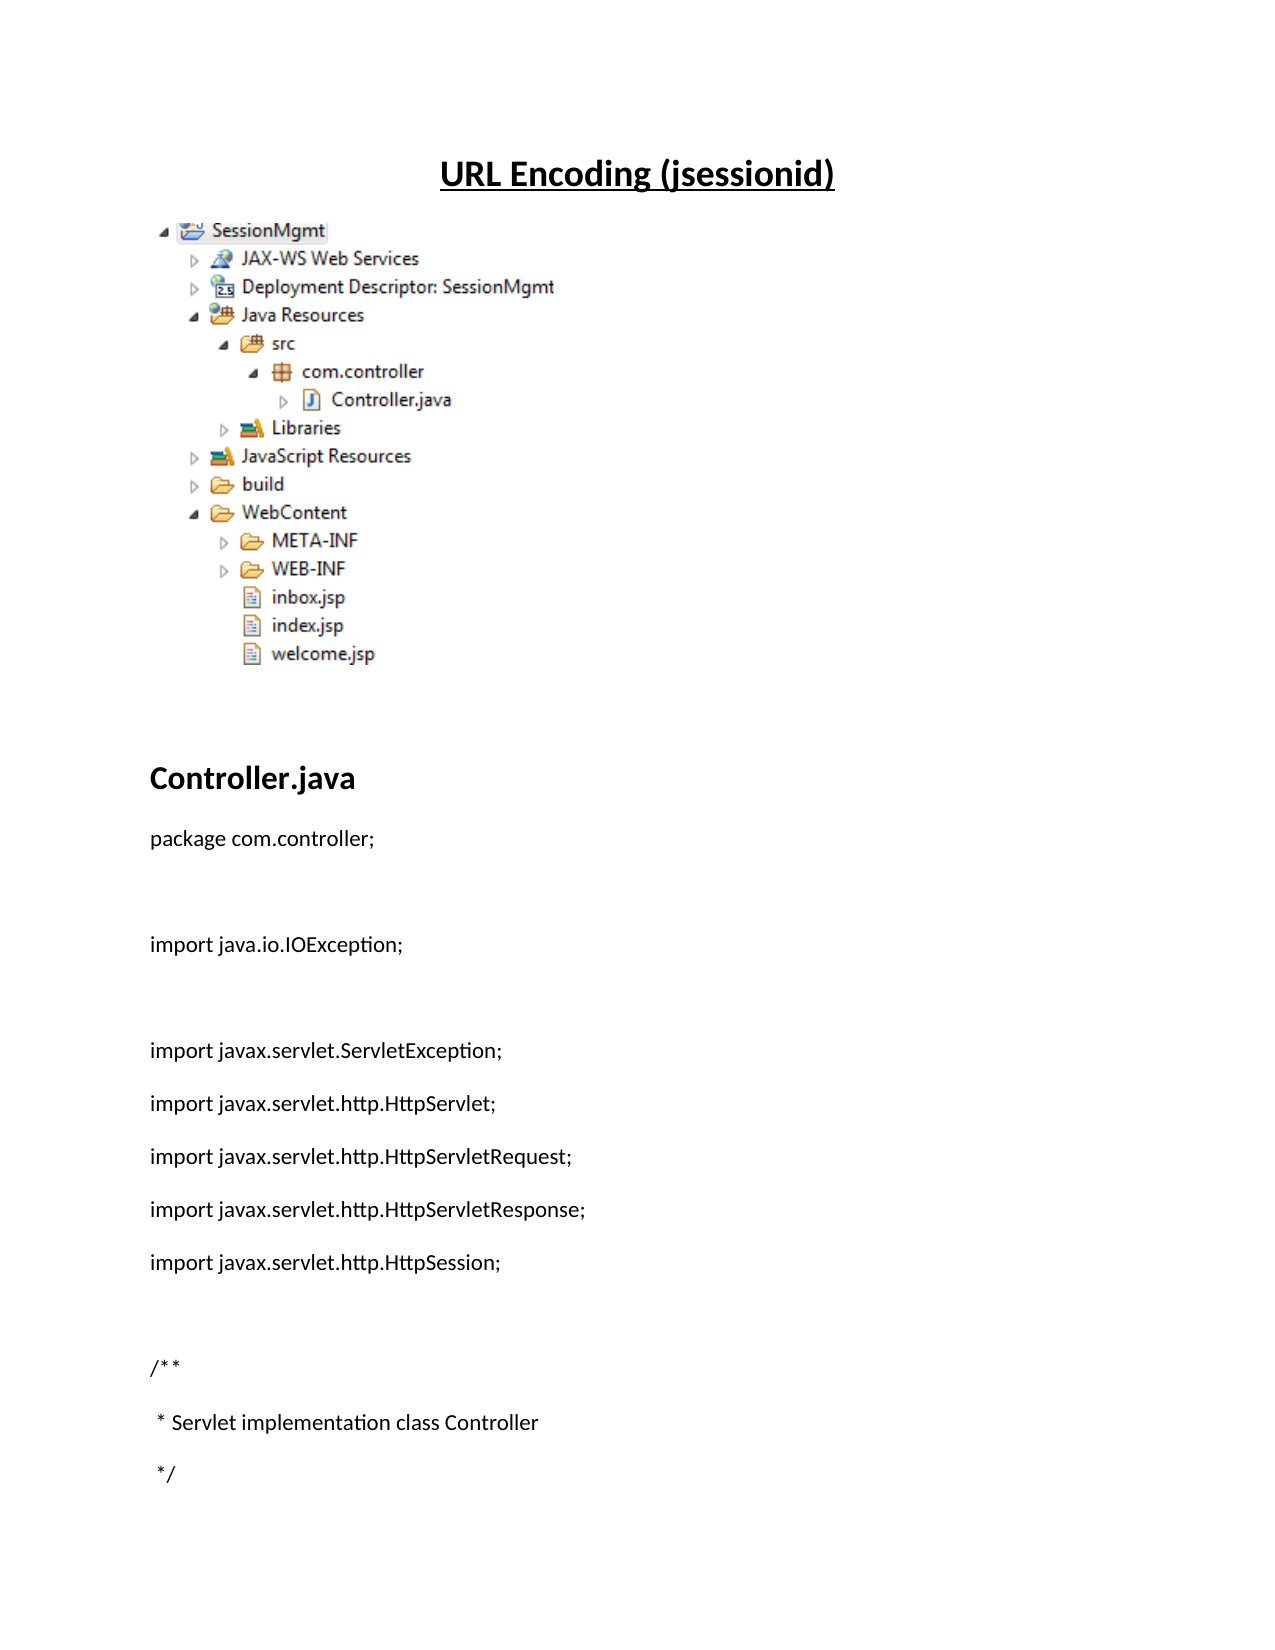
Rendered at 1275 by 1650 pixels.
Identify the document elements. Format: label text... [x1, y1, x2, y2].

text /** [150, 1354, 1125, 1383]
text import javax.servlet.ServletException; [150, 1036, 1125, 1064]
text import javax.servlet.http.HttpServlet; [150, 1089, 1125, 1117]
picture [150, 223, 560, 665]
text package com.controller; [150, 824, 1125, 852]
text * Servlet implementation class Controller [150, 1408, 1125, 1436]
text import javax.servlet.http.HttpServletRequest; [150, 1142, 1125, 1171]
text import javax.servlet.http.HttpServletResponse; [150, 1196, 1125, 1223]
text Controller.java [150, 757, 1125, 797]
text import java.io.IOException; [150, 930, 1125, 958]
text URL Encoding (jsessionid) [150, 150, 1125, 196]
text */ [150, 1461, 1125, 1489]
text import javax.servlet.http.HttpSession; [150, 1248, 1125, 1277]
